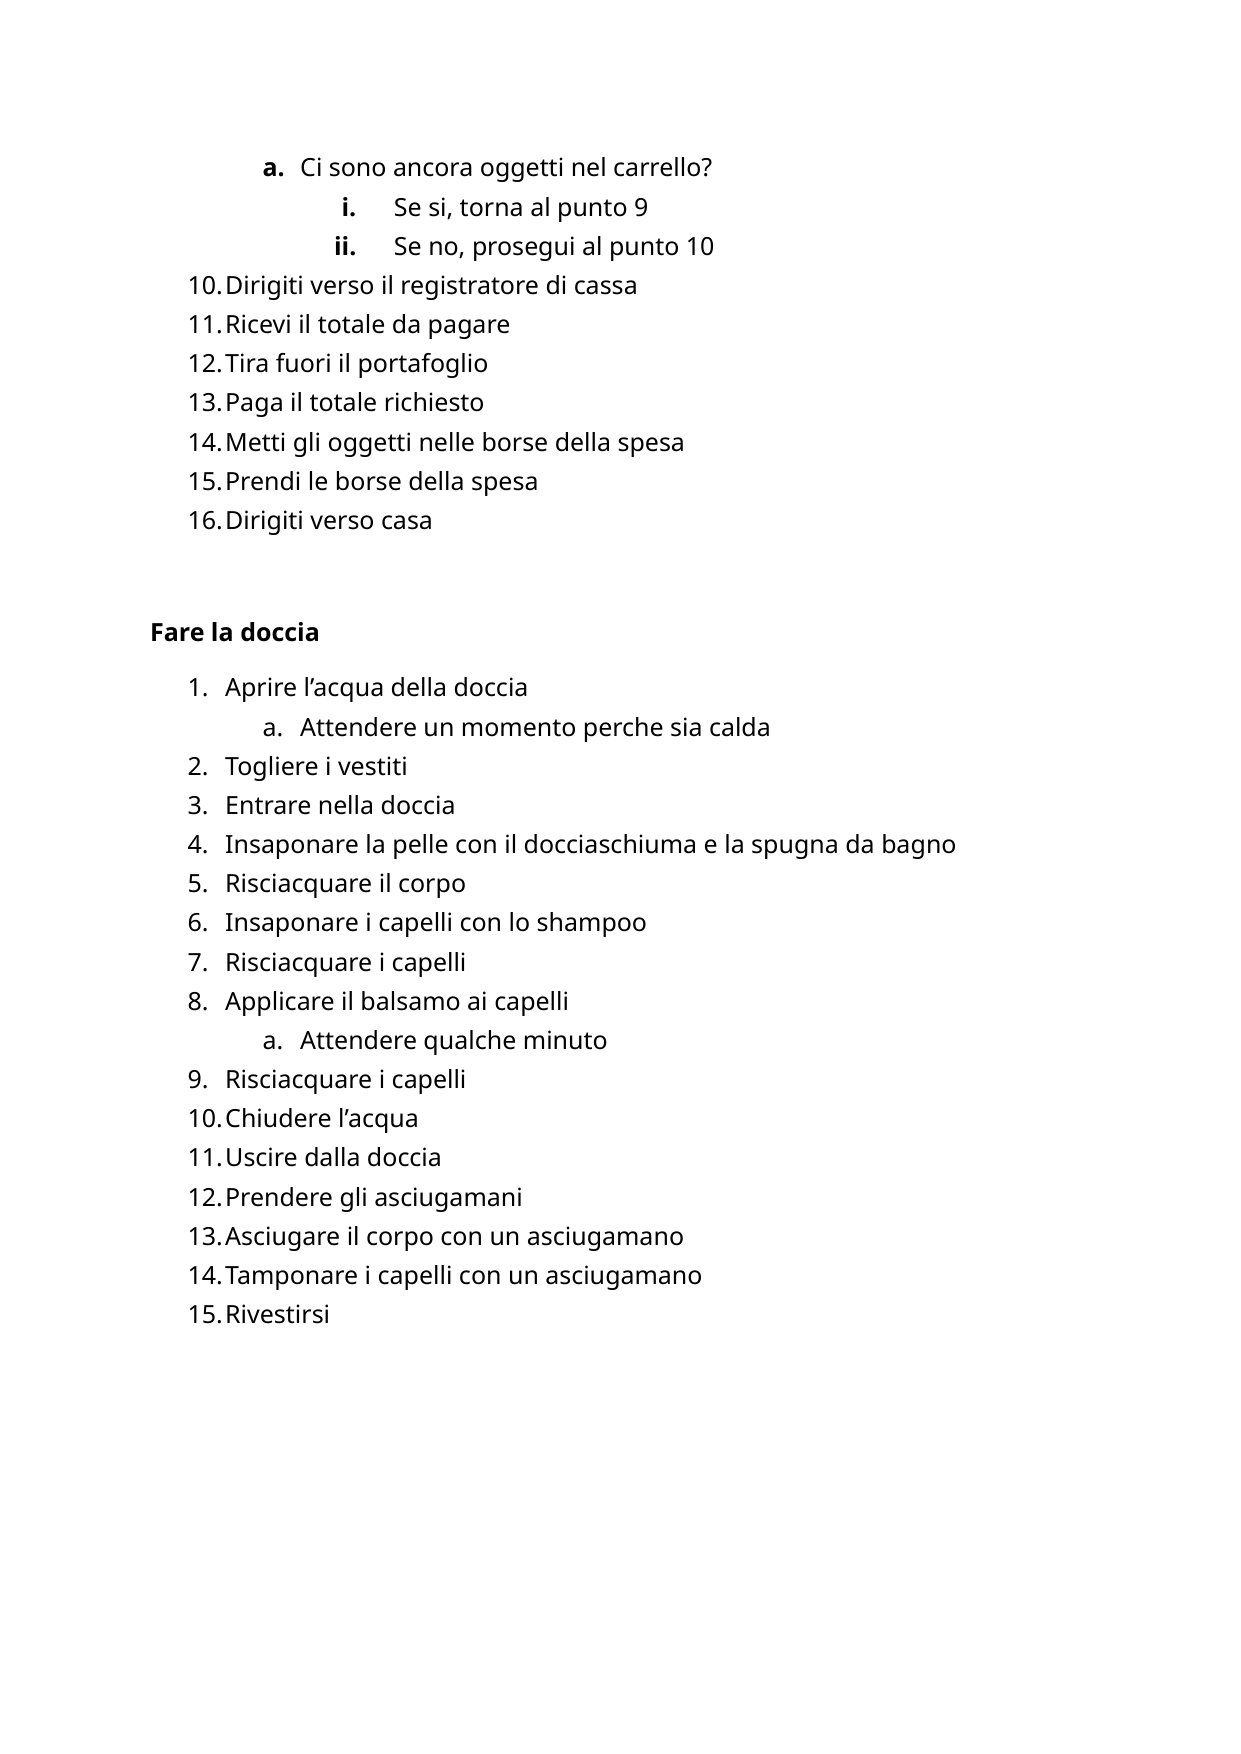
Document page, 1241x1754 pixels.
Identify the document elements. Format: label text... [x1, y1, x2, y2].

list Applicare il balsamo ai capelli [187, 983, 1090, 1017]
list Risciacquare i capelli [187, 1062, 1090, 1096]
list Prendere gli asciugamani [187, 1179, 1090, 1213]
list Prendi le borse della spesa [187, 463, 1090, 497]
list Togliere i vestiti [187, 748, 1090, 782]
list Tamponare i capelli con un asciugamano [187, 1257, 1090, 1292]
list Risciacquare il corpo [187, 866, 1090, 900]
list Insaponare la pelle con il docciaschiuma e la spugna da bagno [187, 827, 1090, 861]
list Aprire l’acqua della doccia [187, 670, 1090, 704]
list Se no, prosegui al punto 10 [356, 228, 1090, 262]
list Se si, torna al punto 9 [356, 189, 1090, 223]
text Fare la doccia [150, 614, 1090, 648]
list Uscire dalla doccia [187, 1140, 1090, 1174]
list Rivestirsi [187, 1297, 1090, 1331]
list Chiudere l’acqua [187, 1101, 1090, 1135]
list Ci sono ancora oggetti nel carrello? [262, 150, 1090, 184]
list Ricevi il totale da pagare [187, 307, 1090, 341]
list Dirigiti verso il registratore di cassa [187, 267, 1090, 302]
list Risciacquare i capelli [187, 944, 1090, 978]
list Attendere un momento perche sia calda [262, 709, 1090, 743]
list Asciugare il corpo con un asciugamano [187, 1218, 1090, 1252]
list Insaponare i capelli con lo shampoo [187, 905, 1090, 939]
list Dirigiti verso casa [187, 502, 1090, 537]
list Entrare nella doccia [187, 787, 1090, 822]
list Attendere qualche minuto [262, 1022, 1090, 1057]
list Metti gli oggetti nelle borse della spesa [187, 424, 1090, 458]
list Tira fuori il portafoglio [187, 346, 1090, 380]
list Paga il totale richiesto [187, 385, 1090, 419]
